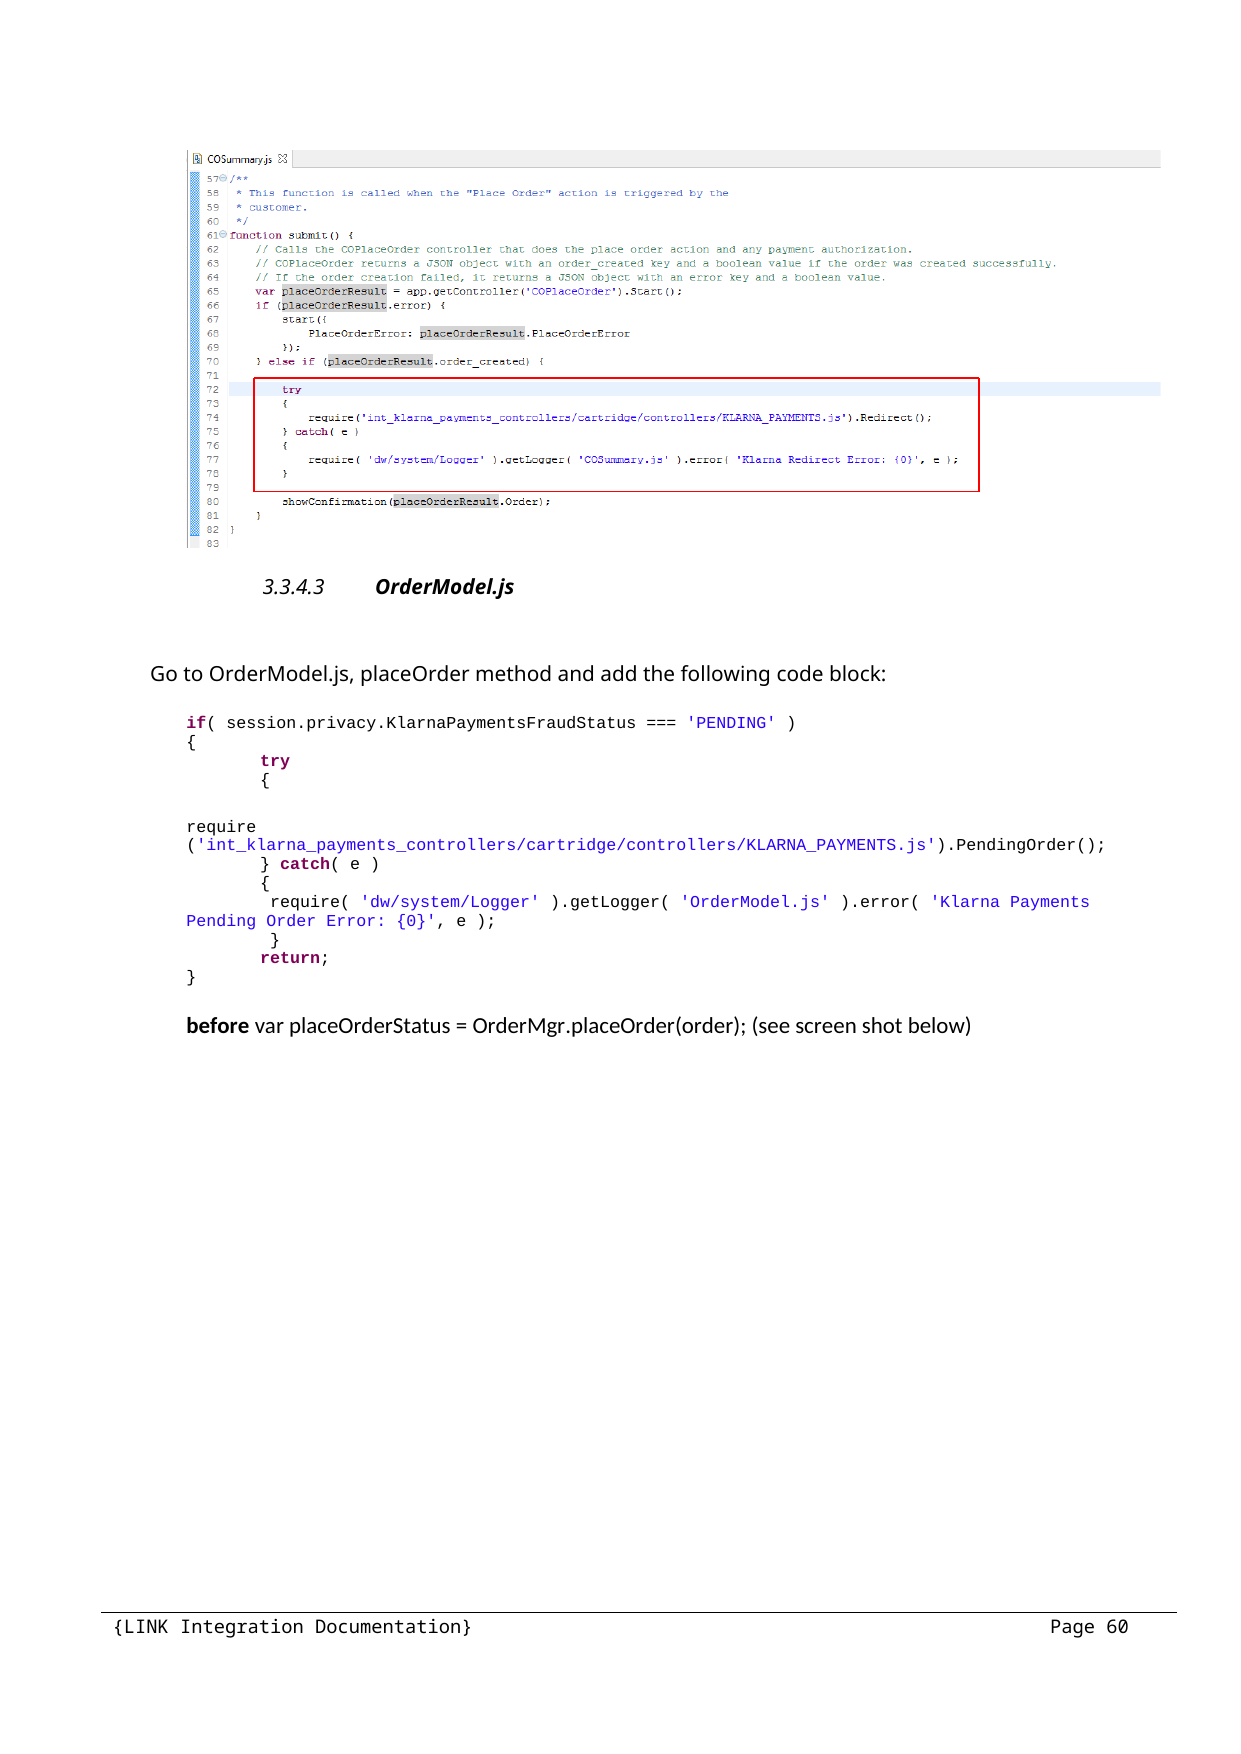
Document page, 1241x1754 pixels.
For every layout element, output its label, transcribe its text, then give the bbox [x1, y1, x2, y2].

text before var placeOrderStatus = OrderMgr.placeOrder(order); (see screen shot below) [186, 1011, 1128, 1039]
text { [186, 733, 1128, 752]
text } [186, 931, 1128, 950]
text } [186, 969, 1128, 988]
text { [186, 875, 1128, 893]
text Go to OrderModel.js, placeOrder method and add the following code block: [150, 659, 1128, 688]
text if( session.privacy.KlarnaPaymentsFraudStatus === 'PENDING' ) [186, 715, 1128, 733]
subtitle OrderModel.js [262, 572, 1128, 601]
text require( 'dw/system/Logger' ).getLogger( 'OrderModel.js' ).error( 'Klarna Payments Pending Order Error: {0}', e ); [186, 893, 1128, 931]
picture [186, 150, 1161, 548]
text { [186, 771, 1128, 790]
text return; [186, 950, 1128, 969]
text } catch( e ) [186, 856, 1128, 875]
text try [186, 752, 1128, 771]
text require('int_klarna_payments_controllers/cartridge/controllers/KLARNA_PAYMENTS.js').PendingOrder(); [186, 790, 1128, 856]
